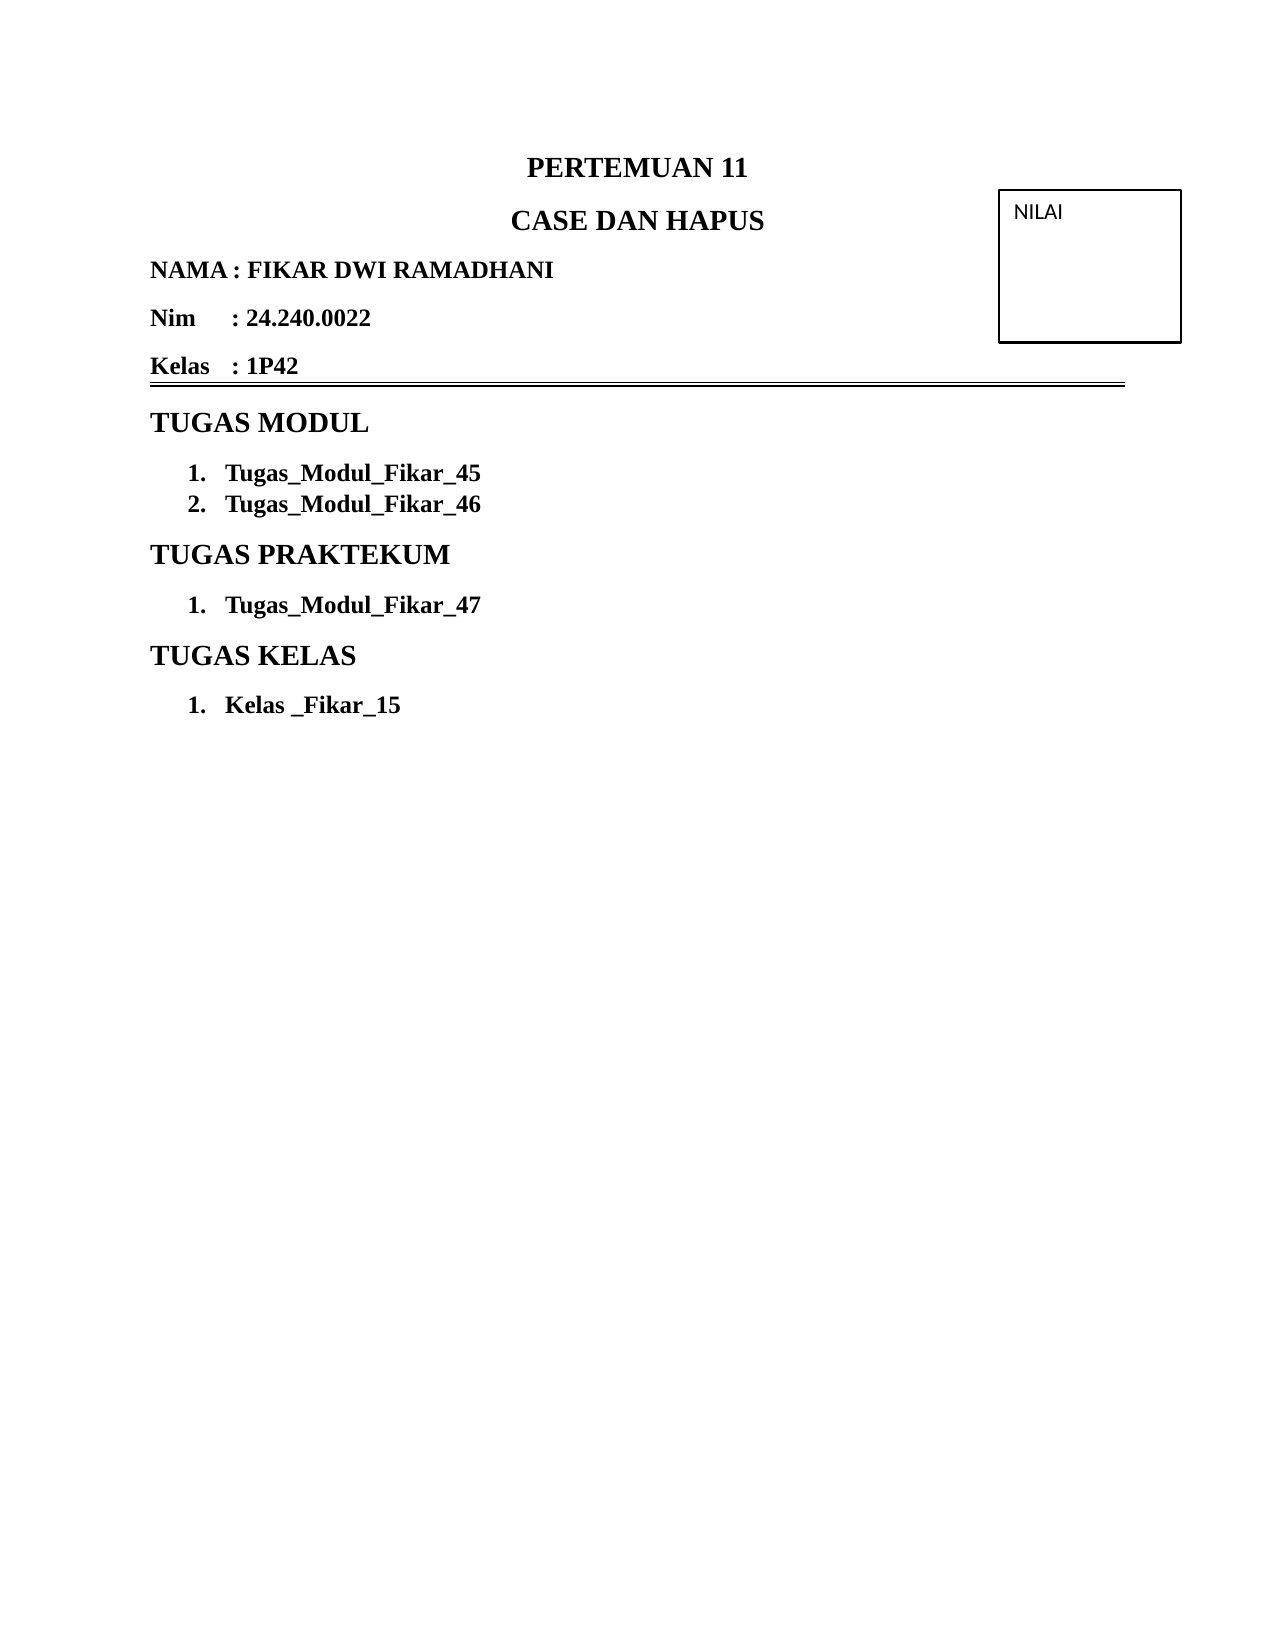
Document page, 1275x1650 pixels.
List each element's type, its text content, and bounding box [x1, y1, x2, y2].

text Nim : 24.240.0022 [150, 303, 998, 332]
text TUGAS KELAS [150, 638, 1125, 671]
list Tugas_Modul_Fikar_47 [187, 590, 1125, 619]
text Kelas : 1P42 [150, 351, 1125, 382]
text NAMA : FIKAR DWI RAMADHANI [150, 256, 998, 284]
list Tugas_Modul_Fikar_45 [187, 458, 1125, 487]
list Kelas _Fikar_15MATERI [187, 690, 1125, 719]
text TUGAS PRAKTEKUM [150, 537, 1125, 571]
text CASE DAN HAPUS [150, 203, 998, 236]
text TUGAS MODUL [150, 406, 1125, 439]
list Tugas_Modul_Fikar_46 [187, 489, 1125, 518]
text PERTEMUAN 11 [150, 150, 1125, 183]
